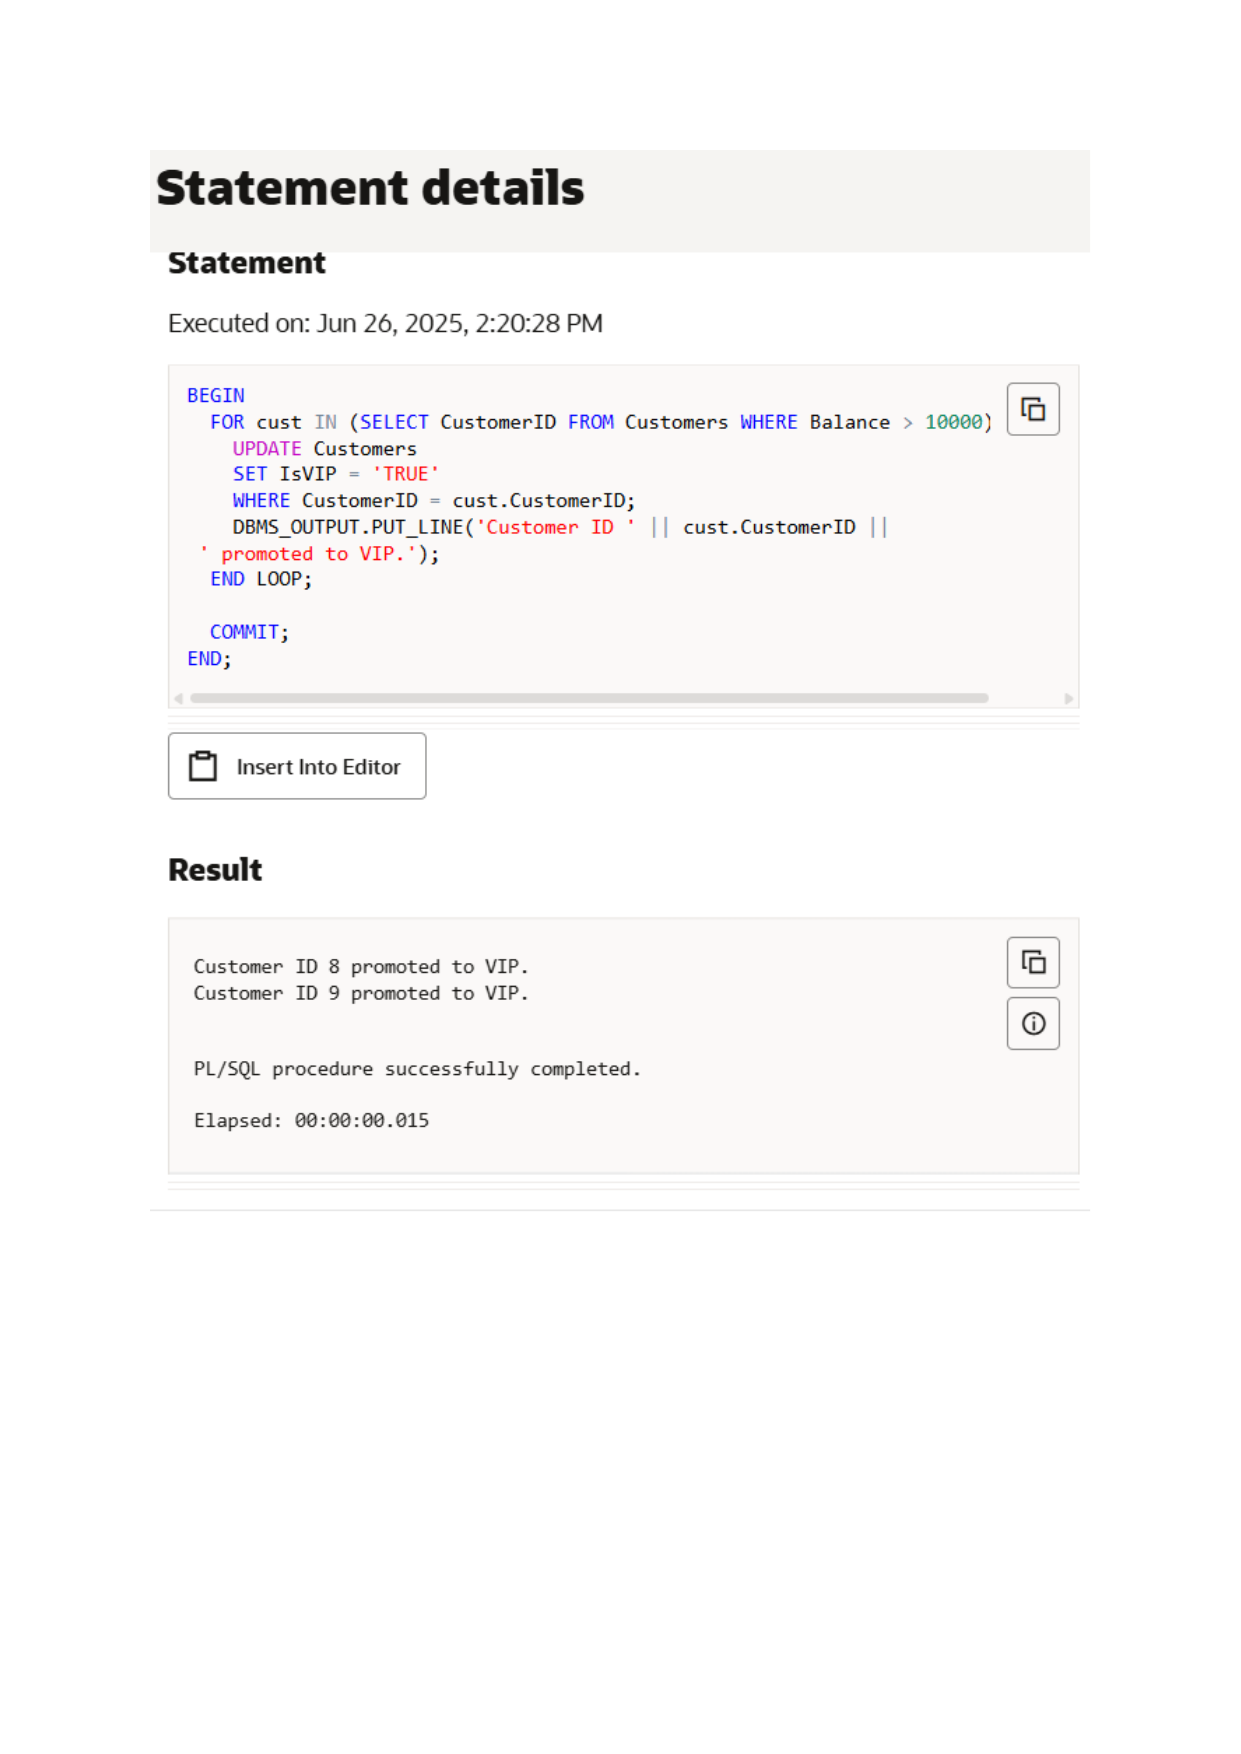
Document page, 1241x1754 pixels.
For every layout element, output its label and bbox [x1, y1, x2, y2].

picture [150, 150, 1091, 1221]
